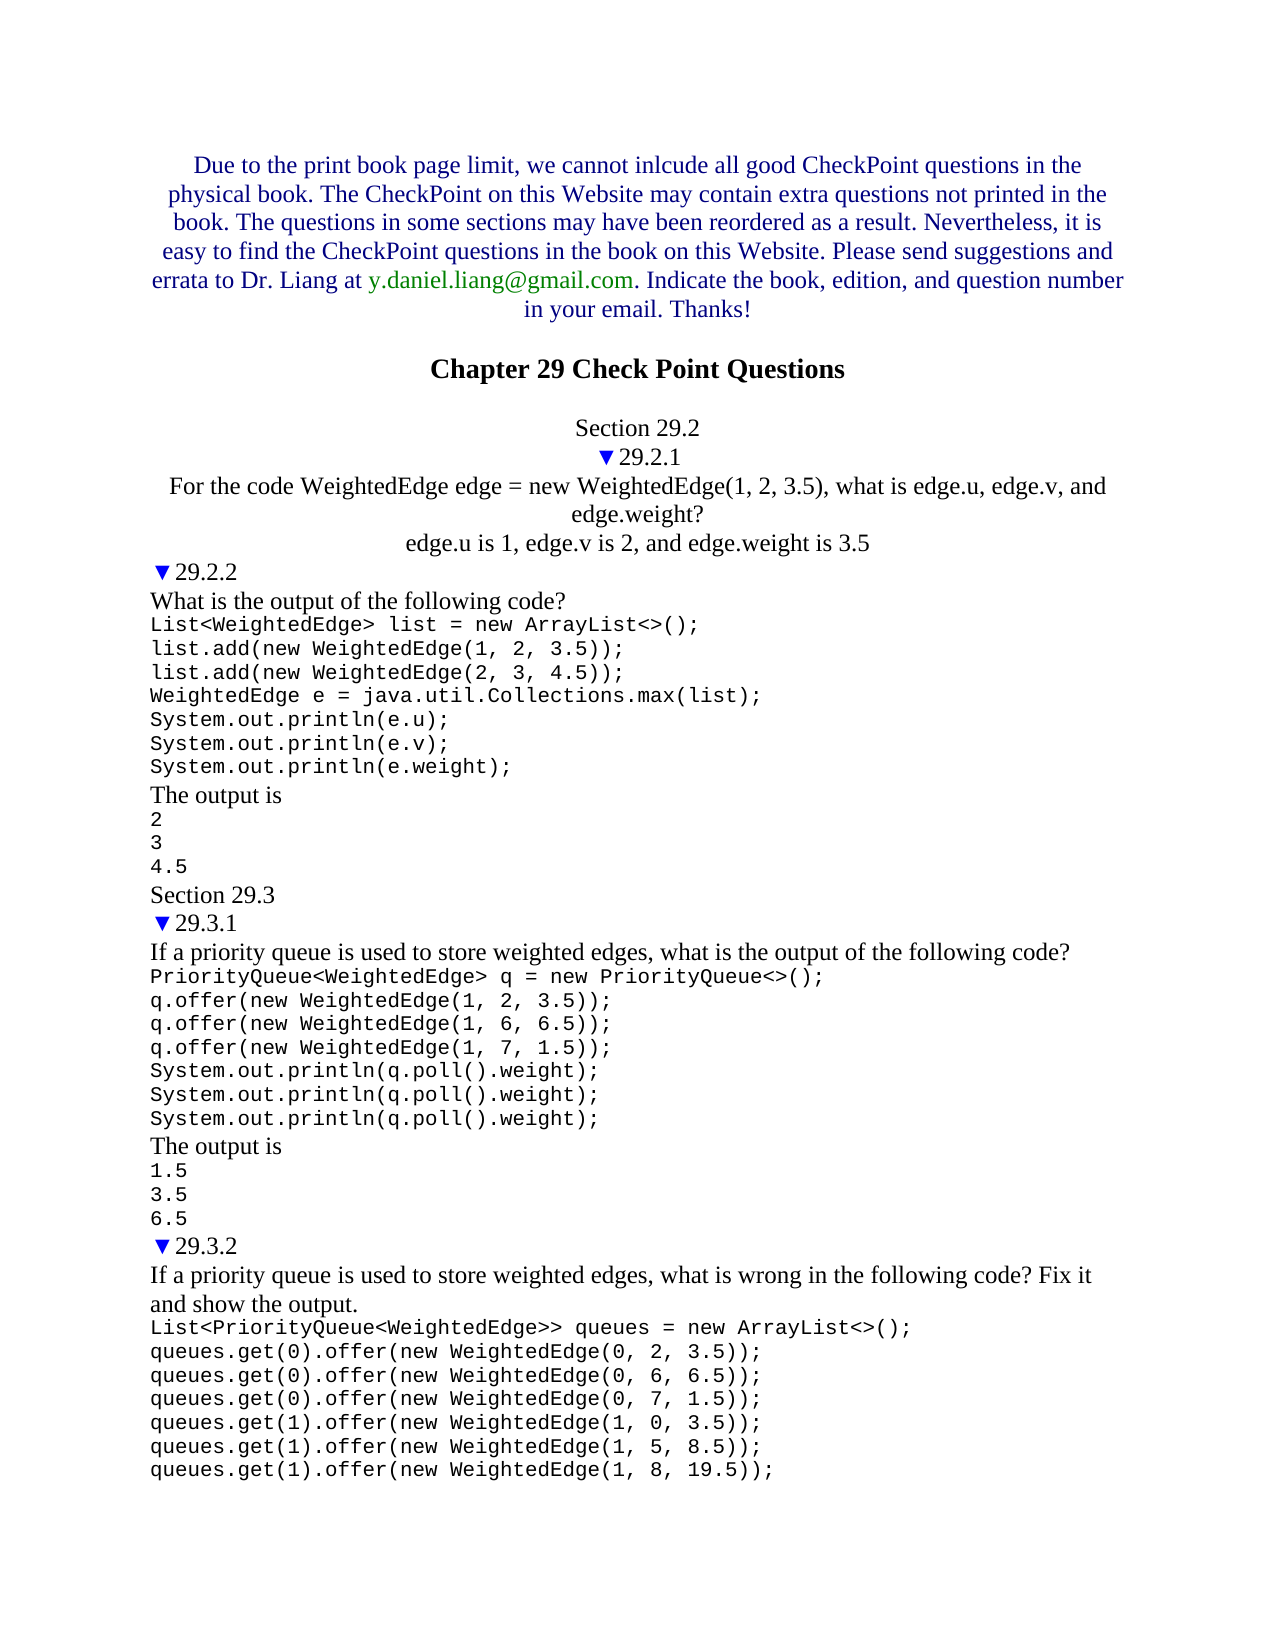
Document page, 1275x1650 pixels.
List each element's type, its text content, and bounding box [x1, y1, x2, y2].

text edge.u is 1, edge.v is 2, and edge.weight is 3.5 [150, 528, 1125, 557]
text ▼29.2.1 [150, 442, 1125, 471]
text Section 29.3 [150, 880, 1125, 908]
text queues.get(1).offer(new WeightedEdge(1, 0, 3.5)); [150, 1412, 1125, 1436]
text If a priority queue is used to store weighted edges, what is wrong in the following code? Fix it and show the output. [150, 1260, 1125, 1317]
text 1.5 [150, 1160, 1125, 1184]
text 2 [150, 809, 1125, 832]
text List<WeightedEdge> list = new ArrayList<>(); [150, 614, 1125, 638]
text queues.get(0).offer(new WeightedEdge(0, 6, 6.5)); [150, 1365, 1125, 1388]
text System.out.println(e.weight); [150, 756, 1125, 780]
text q.offer(new WeightedEdge(1, 2, 3.5)); [150, 989, 1125, 1013]
text The output is [150, 1131, 1125, 1160]
text The output is [150, 780, 1125, 809]
text If a priority queue is used to store weighted edges, what is the output of the following code? [150, 937, 1125, 966]
text Chapter 29 Check Point Questions [150, 352, 1125, 384]
text ▼29.3.1 [150, 908, 1125, 937]
text 4.5 [150, 856, 1125, 880]
text ▼29.3.2 [150, 1231, 1125, 1260]
text 3.5 [150, 1184, 1125, 1207]
text For the code WeightedEdge edge = new WeightedEdge(1, 2, 3.5), what is edge.u, edge.v, and edge.weight? [150, 471, 1125, 528]
text Section 29.2 [150, 413, 1125, 442]
text System.out.println(q.poll().weight); [150, 1061, 1125, 1084]
text System.out.println(e.v); [150, 733, 1125, 756]
text System.out.println(q.poll().weight); [150, 1084, 1125, 1108]
text PriorityQueue<WeightedEdge> q = new PriorityQueue<>(); [150, 966, 1125, 989]
text 3 [150, 832, 1125, 856]
text list.add(new WeightedEdge(1, 2, 3.5)); [150, 638, 1125, 662]
text queues.get(0).offer(new WeightedEdge(0, 7, 1.5)); [150, 1388, 1125, 1412]
text q.offer(new WeightedEdge(1, 6, 6.5)); [150, 1013, 1125, 1037]
text WeightedEdge e = java.util.Collections.max(list); [150, 685, 1125, 709]
text queues.get(1).offer(new WeightedEdge(1, 5, 8.5)); [150, 1436, 1125, 1459]
text q.offer(new WeightedEdge(1, 7, 1.5)); [150, 1037, 1125, 1061]
text List<PriorityQueue<WeightedEdge>> queues = new ArrayList<>(); [150, 1317, 1125, 1341]
text 6.5 [150, 1207, 1125, 1231]
text ▼29.2.2 [150, 557, 1125, 586]
text System.out.println(q.poll().weight); [150, 1108, 1125, 1131]
text Due to the print book page limit, we cannot inlcude all good CheckPoint questions in the physical book. The CheckPoint on this Website may contain extra questions not printed in the book. The questions in some sections may have been reordered as a result. Nevertheless, it is easy to find the CheckPoint questions in the book on this Website. Please send suggestions and errata to Dr. Liang at y.daniel.liang@gmail.com. Indicate the book, edition, and question number in your email. Thanks! [150, 150, 1125, 322]
text queues.get(1).offer(new WeightedEdge(1, 8, 19.5)); [150, 1459, 1125, 1483]
text list.add(new WeightedEdge(2, 3, 4.5)); [150, 662, 1125, 685]
text queues.get(0).offer(new WeightedEdge(0, 2, 3.5)); [150, 1341, 1125, 1365]
text What is the output of the following code? [150, 586, 1125, 614]
text System.out.println(e.u); [150, 709, 1125, 733]
